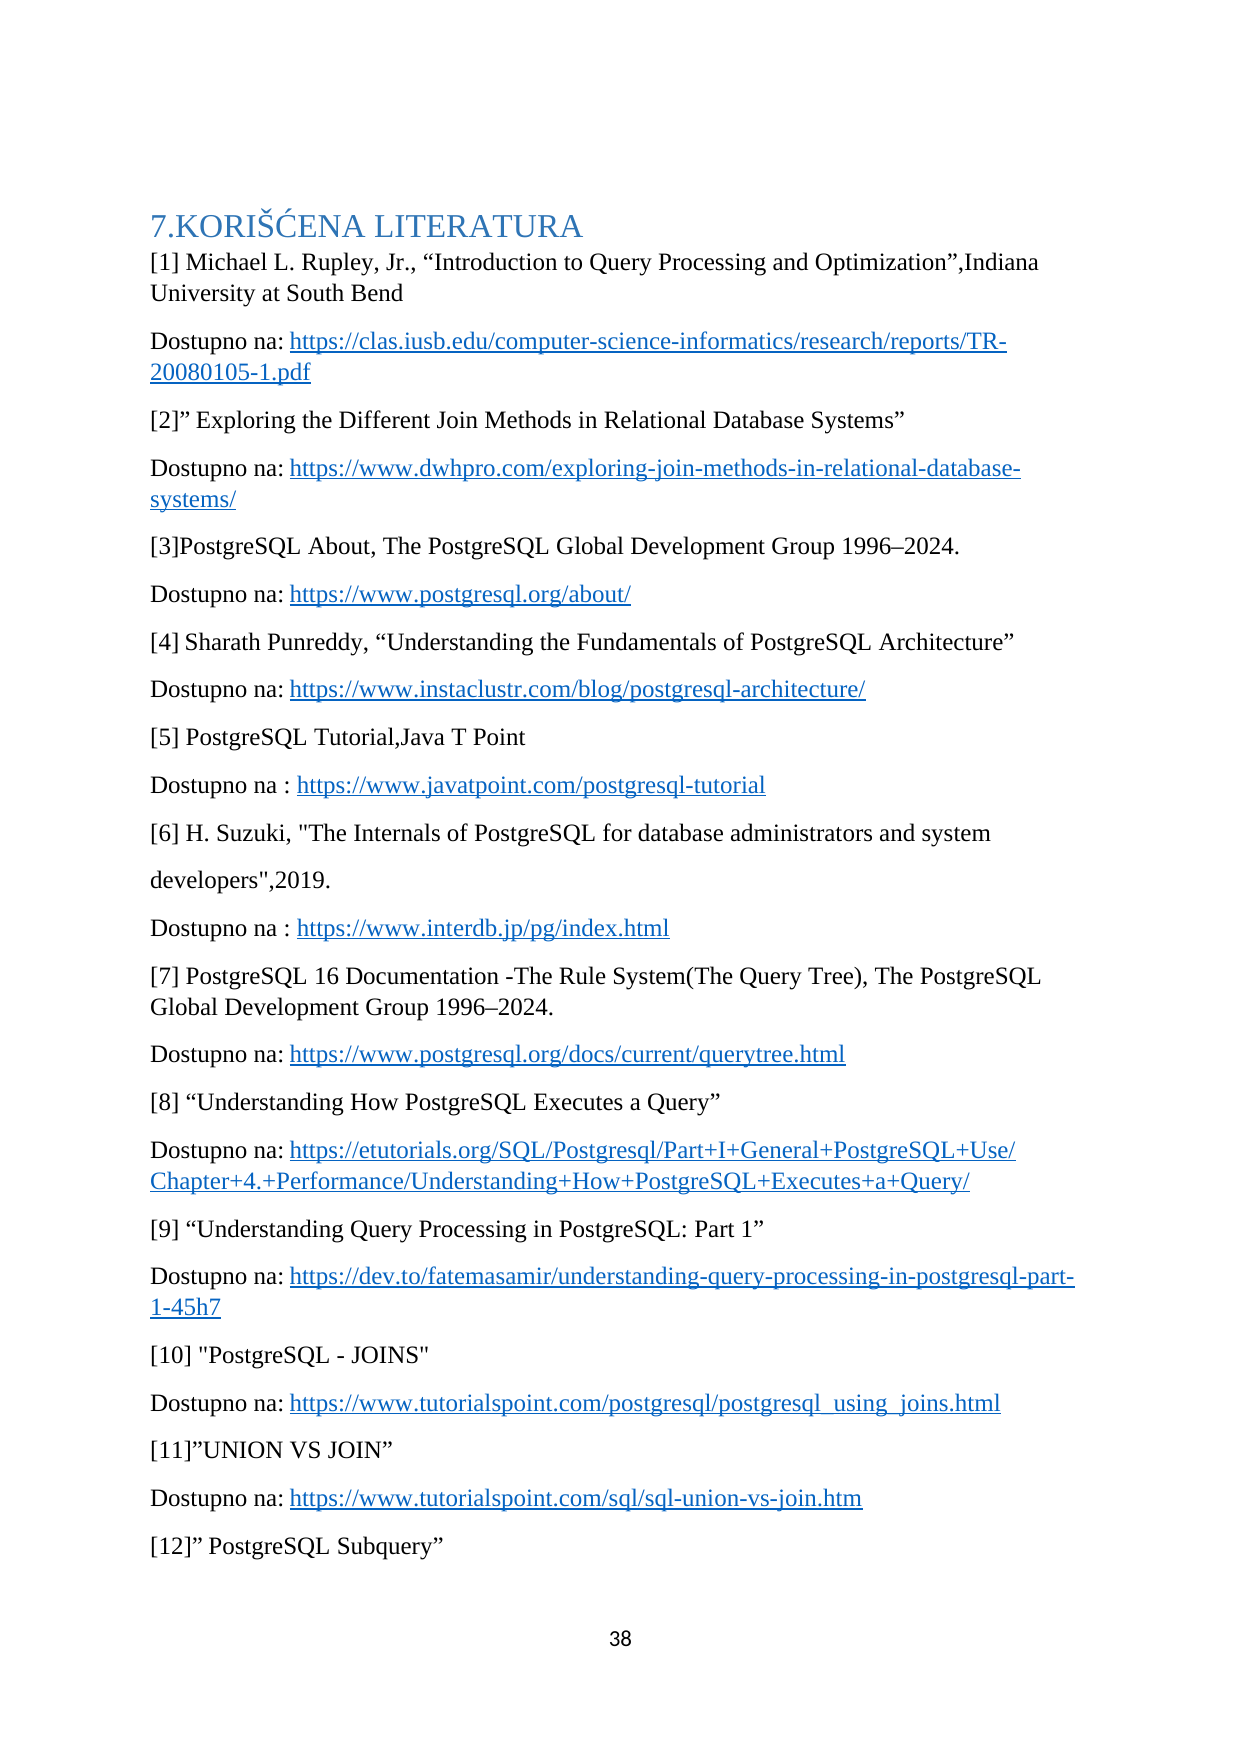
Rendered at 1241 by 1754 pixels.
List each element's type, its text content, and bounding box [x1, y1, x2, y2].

text [10] "PostgreSQL - JOINS" [150, 1340, 1090, 1369]
text Dostupno na: https://www.tutorialspoint.com/postgresql/postgresql_using_joins.html [150, 1388, 1090, 1417]
text [2]” Exploring the Different Join Methods in Relational Database Systems” [150, 405, 1090, 434]
text [1] Michael L. Rupley, Jr., “Introduction to Query Processing and Optimization”,Indiana University at South Bend [150, 247, 1090, 307]
text [9] “Understanding Query Processing in PostgreSQL: Part 1” [150, 1214, 1090, 1242]
text Dostupno na : https://www.interdb.jp/pg/index.html [150, 913, 1090, 942]
text [12]” PostgreSQL Subquery” [150, 1531, 1090, 1560]
subtitle 7.KORIŠĆENA LITERATURA [150, 206, 1090, 244]
text [7] PostgreSQL 16 Documentation -The Rule System(The Query Tree), The PostgreSQL Global Development Group 1996–2024. [150, 961, 1090, 1021]
text Dostupno na: https://www.instaclustr.com/blog/postgresql-architecture/ [150, 674, 1090, 703]
text [8] “Understanding How PostgreSQL Executes a Query” [150, 1087, 1090, 1116]
text [3]PostgreSQL About, The PostgreSQL Global Development Group 1996–2024. [150, 531, 1090, 560]
text developers",2019. [150, 865, 1090, 894]
text [6] H. Suzuki, "The Internals of PostgreSQL for database administrators and system [150, 818, 1090, 846]
text Dostupno na: https://dev.to/fatemasamir/understanding-query-processing-in-postgresql-part-1-45h7 [150, 1261, 1090, 1321]
text [5] PostgreSQL Tutorial,Java T Point [150, 722, 1090, 751]
text Dostupno na: https://clas.iusb.edu/computer-science-informatics/research/reports/TR-20080105-1.pdf [150, 326, 1090, 386]
text [11]”UNION VS JOIN” [150, 1436, 1090, 1464]
text Dostupno na: https://www.tutorialspoint.com/sql/sql-union-vs-join.htm [150, 1483, 1090, 1512]
text Dostupno na: https://www.postgresql.org/about/ [150, 579, 1090, 608]
text [4] Sharath Punreddy, “Understanding the Fundamentals of PostgreSQL Architecture” [150, 627, 1090, 656]
text Dostupno na: https://www.dwhpro.com/exploring-join-methods-in-relational-database-systems/ [150, 453, 1090, 512]
text Dostupno na : https://www.javatpoint.com/postgresql-tutorial [150, 770, 1090, 799]
text Dostupno na: https://etutorials.org/SQL/Postgresql/Part+I+General+PostgreSQL+Use/Chapter+4.+Performance/Understanding+How+PostgreSQL+Executes+a+Query/ [150, 1135, 1090, 1195]
text Dostupno na: https://www.postgresql.org/docs/current/querytree.html [150, 1039, 1090, 1068]
